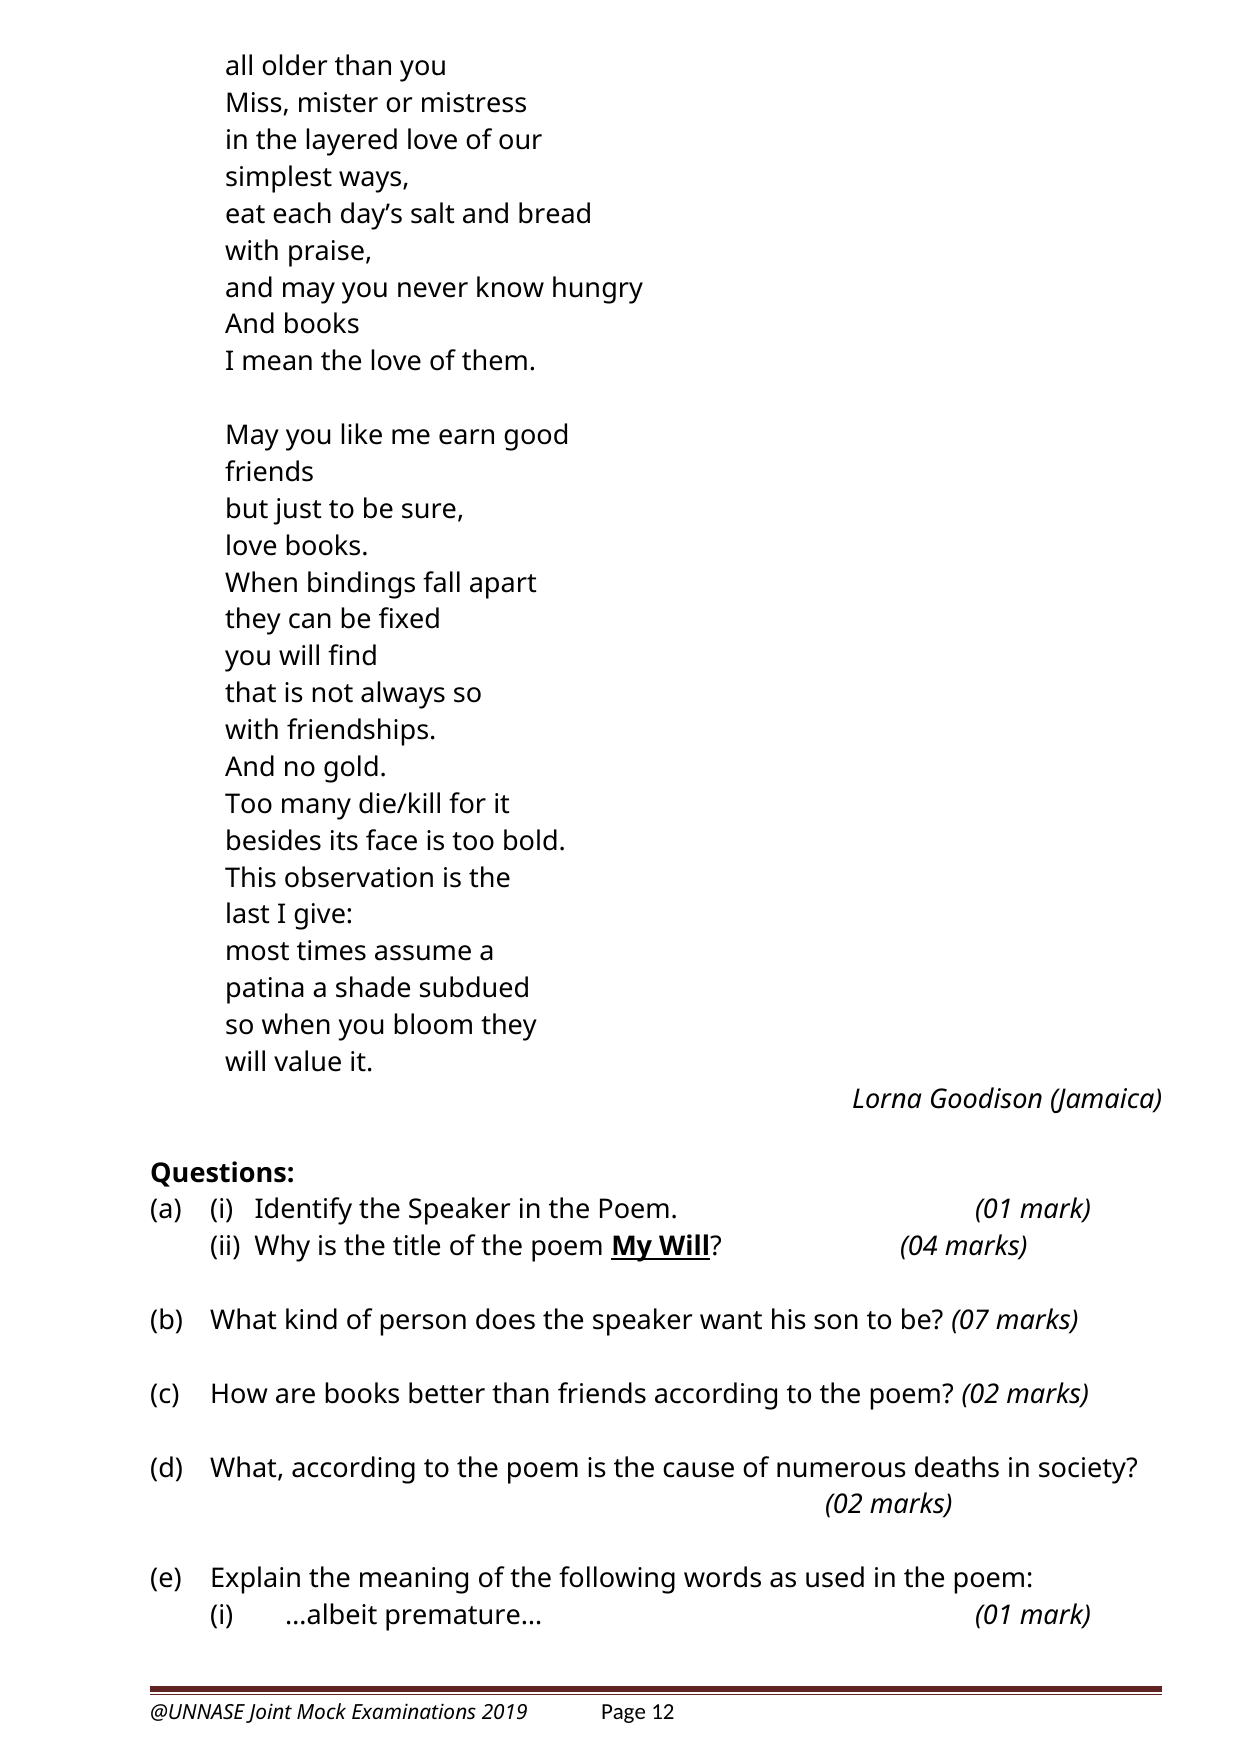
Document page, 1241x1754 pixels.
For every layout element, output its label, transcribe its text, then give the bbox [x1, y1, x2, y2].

text This observation is the [150, 858, 1162, 895]
text friends [150, 452, 1162, 489]
text that is not always so [150, 674, 1162, 711]
text Miss, mister or mistress [150, 84, 1162, 121]
text Too many die/kill for it [150, 784, 1162, 821]
text with friendships. [150, 711, 1162, 747]
text When bindings fall apart [150, 563, 1162, 600]
list (i) Identify the Speaker in the Poem. (01 mark) [150, 1190, 1162, 1227]
list Explain the meaning of the following words as used in the poem: [150, 1559, 1162, 1596]
text love books. [150, 526, 1162, 563]
text but just to be sure, [150, 489, 1162, 526]
text May you like me earn good [150, 416, 1162, 452]
text you will find [150, 637, 1162, 674]
text they can be fixed [150, 600, 1162, 637]
text last I give: [150, 895, 1162, 932]
text all older than you [150, 47, 1162, 84]
text patina a shade subdued [150, 969, 1162, 1006]
text Questions: [150, 1153, 1162, 1190]
text And no gold. [150, 747, 1162, 784]
text besides its face is too bold. [150, 821, 1162, 858]
text eat each day’s salt and bread [150, 194, 1162, 231]
list What kind of person does the speaker want his son to be? (07 marks) [150, 1301, 1162, 1337]
text most times assume a [150, 932, 1162, 969]
text I mean the love of them. [150, 342, 1162, 379]
list …albeit premature… (01 mark) [210, 1596, 1162, 1632]
text simplest ways, [150, 157, 1162, 194]
text Lorna Goodison (Jamaica) [150, 1079, 1162, 1116]
text with praise, [150, 231, 1162, 268]
list How are books better than friends according to the poem? (02 marks) [150, 1374, 1162, 1411]
text will value it. [150, 1042, 1162, 1079]
text so when you bloom they [150, 1006, 1162, 1042]
list What, according to the poem is the cause of numerous deaths in society? (02 marks) [150, 1448, 1162, 1522]
text in the layered love of our [150, 121, 1162, 157]
text And books [150, 305, 1162, 342]
text and may you never know hungry [150, 268, 1162, 305]
text (ii) Why is the title of the poem My Will? (04 marks) [135, 1227, 1162, 1264]
